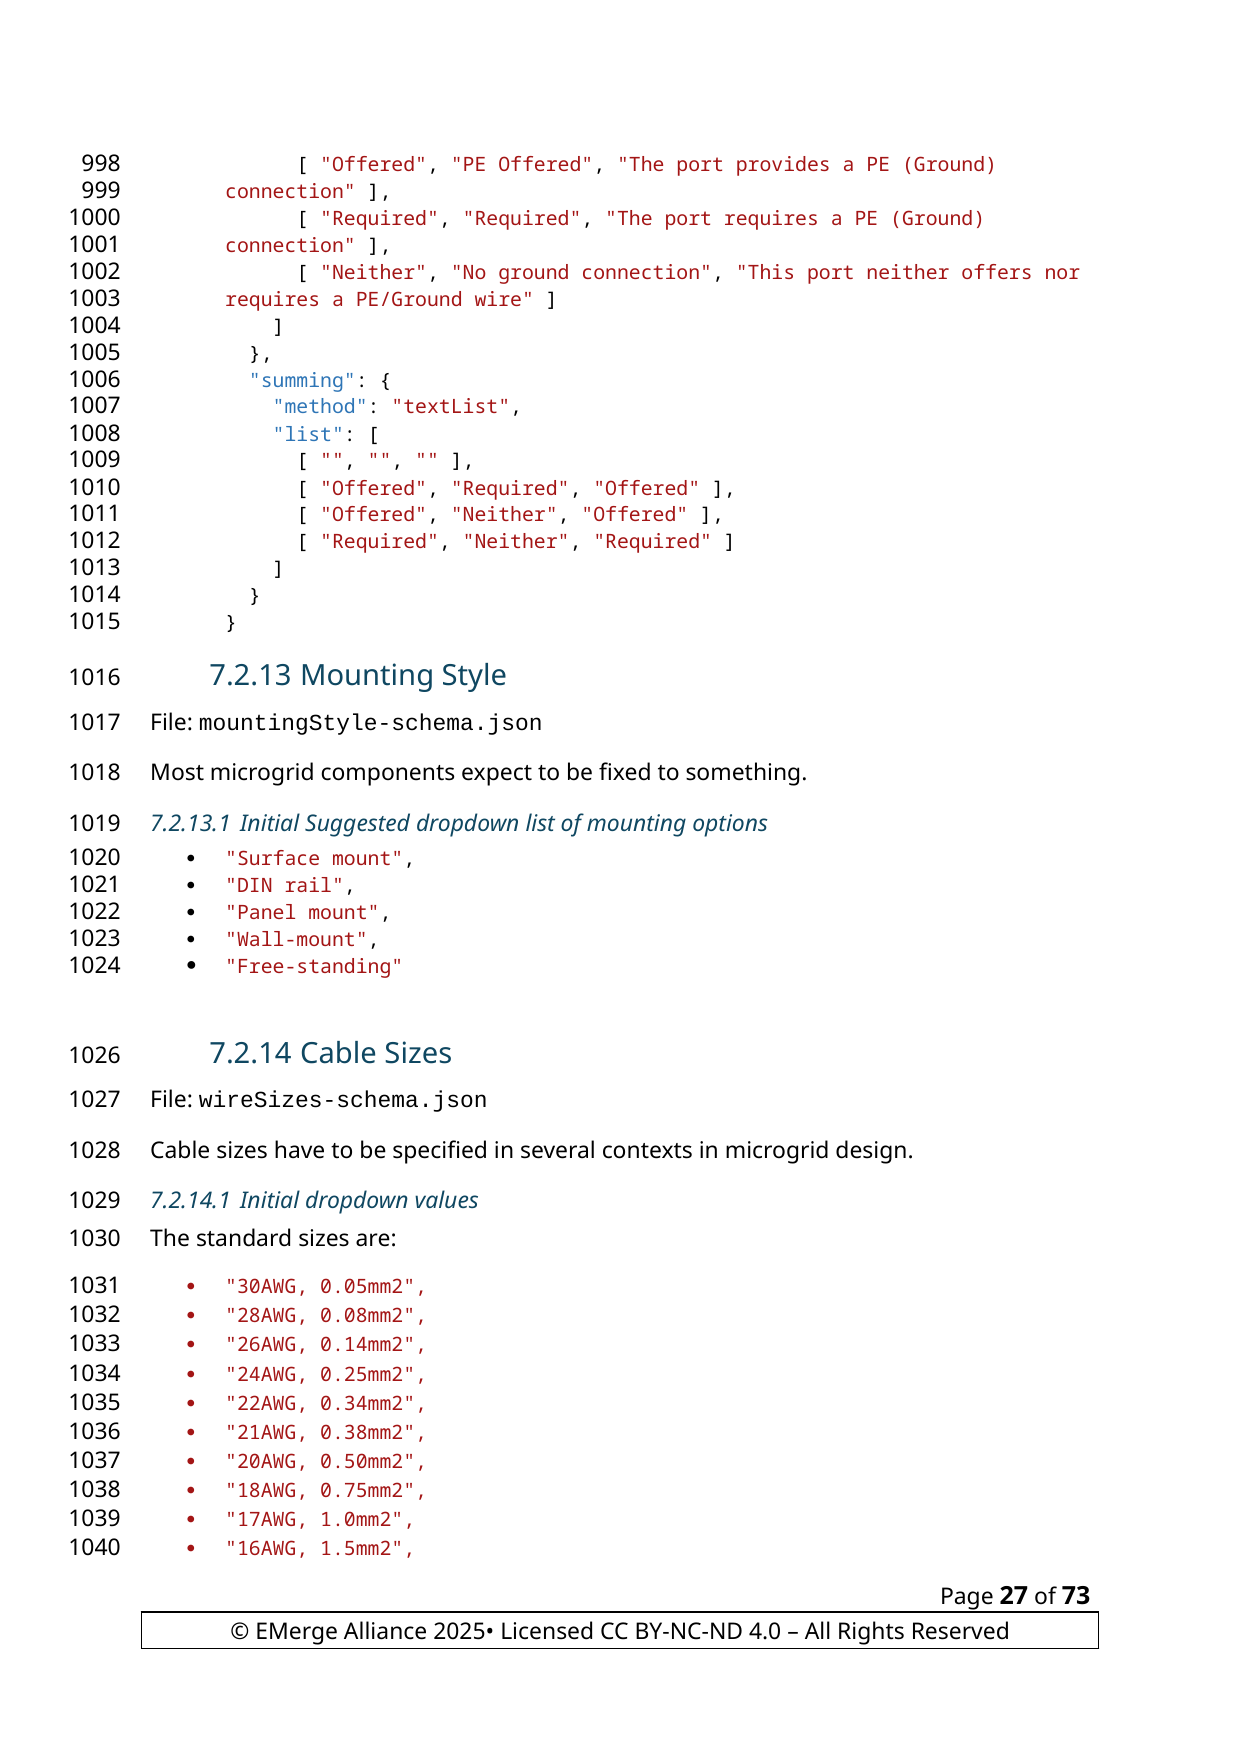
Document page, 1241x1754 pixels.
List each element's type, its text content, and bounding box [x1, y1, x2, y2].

text File: wireSizes-schema.json [150, 1083, 1090, 1115]
list "28AWG, 0.08mm2", [187, 1302, 1090, 1329]
text [ "Offered", "Neither", "Offered" ], [225, 501, 1090, 528]
text [ "", "", "" ], [225, 447, 1090, 474]
text "list": [ [225, 420, 1090, 447]
text } [225, 609, 1090, 636]
text File: mountingStyle-schema.json [150, 706, 1090, 737]
list "26AWG, 0.14mm2", [187, 1331, 1090, 1358]
text "method": "textList", [225, 393, 1090, 420]
list "Surface mount", [187, 844, 1090, 871]
text ] [225, 312, 1090, 339]
text [ "Offered", "PE Offered", "The port provides a PE (Ground) connection" ], [225, 150, 1090, 204]
text [ "Neither", "No ground connection", "This port neither offers nor requires a PE/Ground wire" ] [225, 258, 1090, 312]
subtitle Mounting Style [209, 654, 1090, 694]
text Most microgrid components expect to be fixed to something. [150, 756, 1090, 787]
text } [225, 582, 1090, 609]
list "18AWG, 0.75mm2", [187, 1476, 1090, 1503]
text [ "Required", "Neither", "Required" ] [225, 528, 1090, 555]
list "DIN rail", [187, 871, 1090, 898]
list "20AWG, 0.50mm2", [187, 1447, 1090, 1474]
list "Free-standing" [187, 952, 1090, 1013]
text ] [225, 555, 1090, 582]
text [ "Offered", "Required", "Offered" ], [225, 474, 1090, 501]
list "24AWG, 0.25mm2", [187, 1360, 1090, 1387]
list "16AWG, 1.5mm2", [187, 1534, 1090, 1561]
list "21AWG, 0.38mm2", [187, 1418, 1090, 1445]
text [ "Required", "Required", "The port requires a PE (Ground) connection" ], [225, 204, 1090, 258]
text }, [225, 339, 1090, 366]
text "summing": { [225, 366, 1090, 393]
list "22AWG, 0.34mm2", [187, 1389, 1090, 1416]
subtitle Initial dropdown values [150, 1184, 1090, 1216]
list "17AWG, 1.0mm2", [187, 1505, 1090, 1532]
text The standard sizes are: [150, 1222, 1090, 1253]
list "Wall-mount", [187, 925, 1090, 952]
subtitle Cable Sizes [209, 1032, 1090, 1072]
subtitle Initial Suggested dropdown list of mounting options [150, 806, 1090, 838]
text Cable sizes have to be specified in several contexts in microgrid design. [150, 1134, 1090, 1165]
list "Panel mount", [187, 898, 1090, 925]
list "30AWG, 0.05mm2", [187, 1273, 1090, 1299]
